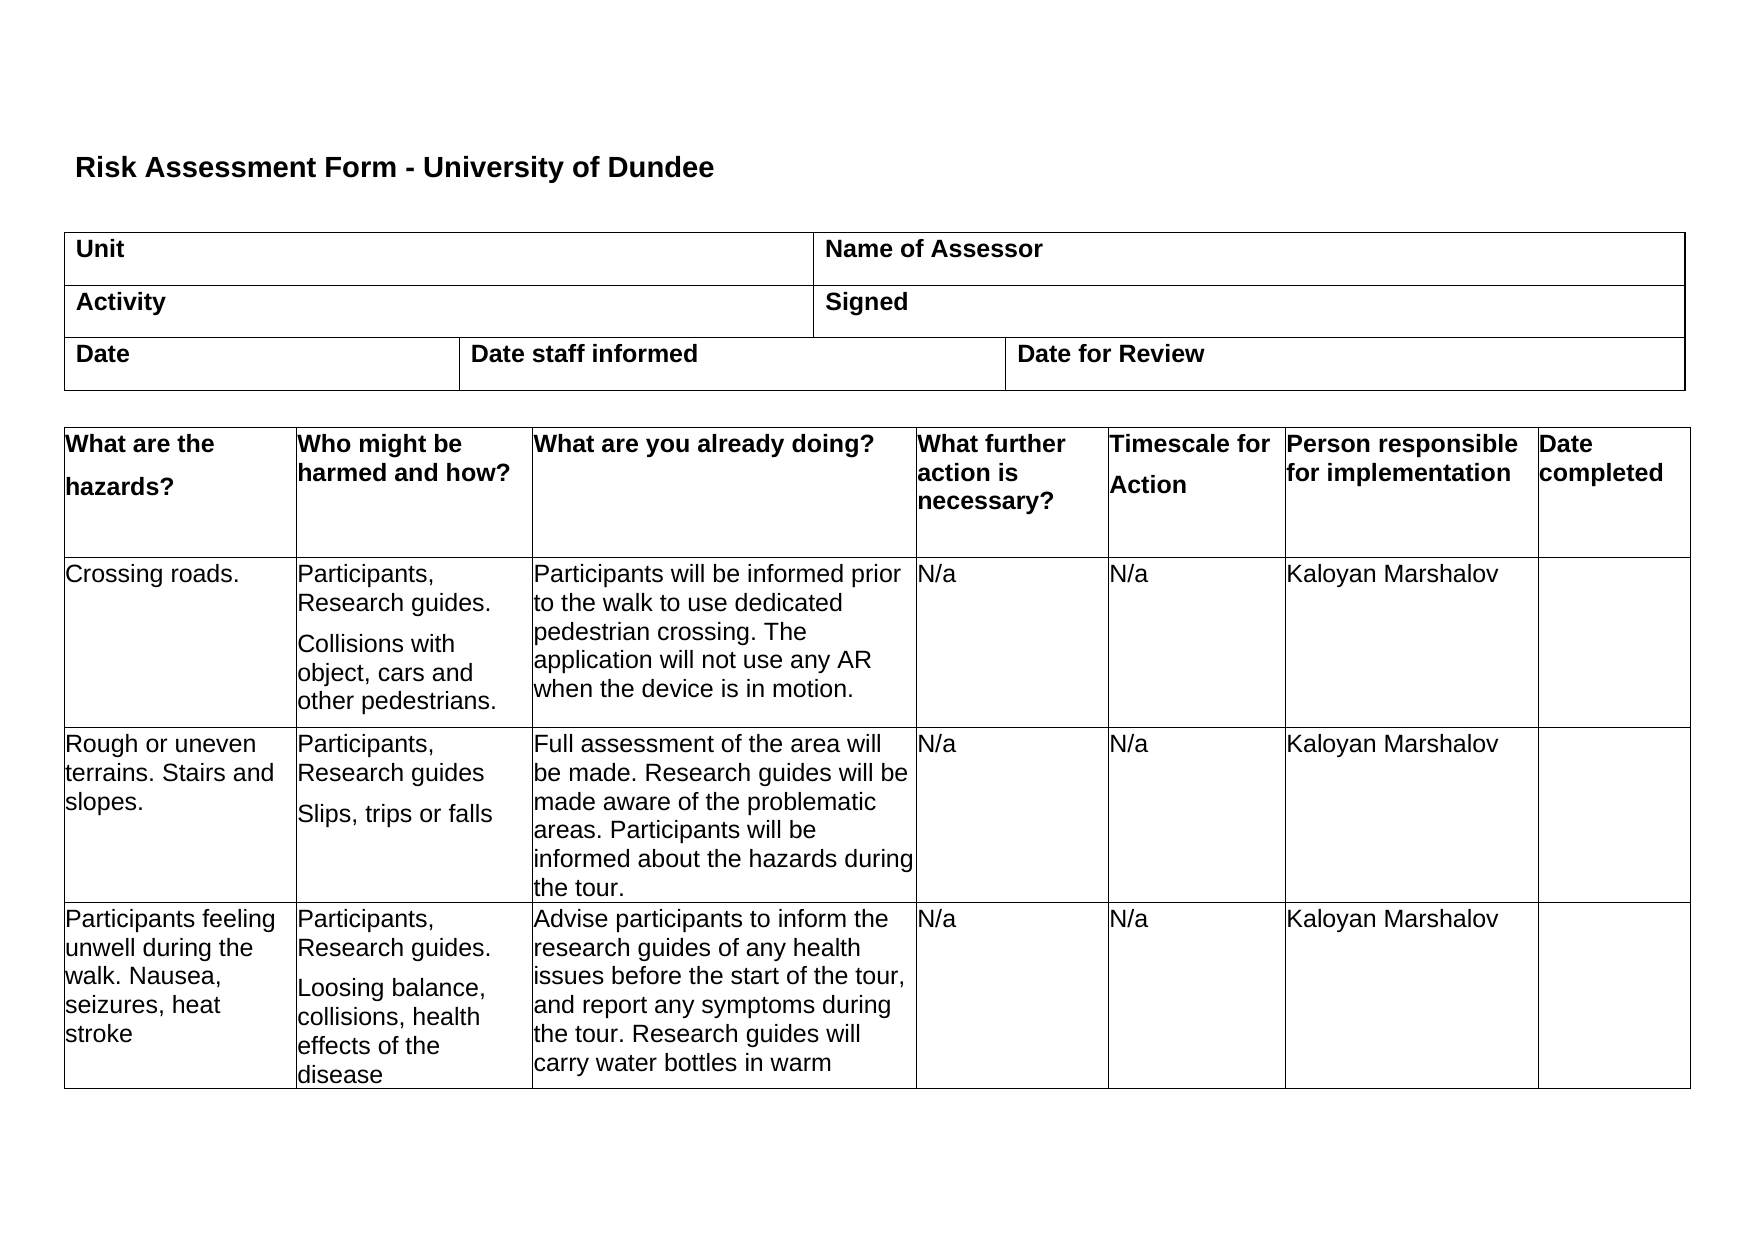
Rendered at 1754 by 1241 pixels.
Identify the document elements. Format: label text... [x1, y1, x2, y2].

table_cell N/a [1109, 903, 1285, 1088]
table_cell Date staff informed [460, 338, 814, 389]
table_cell Participants will be informed prior to the walk to use dedicated pedestrian crossing. The application will not use any AR when the device is in motion. [533, 558, 916, 727]
table_cell [1539, 558, 1690, 727]
table_cell Date [65, 338, 459, 389]
table_cell N/a [917, 903, 1108, 1088]
table_cell Full assessment of the area will be made. Research guides will be made aware of the problematic areas. Participants will be informed about the hazards during the tour. [533, 728, 916, 902]
table_header Timescale for Action [1109, 428, 1285, 557]
table_header Person responsible for implementation [1286, 428, 1538, 557]
table_cell [814, 338, 1005, 389]
table_cell Signed [814, 286, 1684, 337]
table_header Who might be harmed and how? [297, 428, 532, 557]
table_header What are you already doing? [533, 428, 916, 557]
table_header Date completed [1539, 428, 1690, 557]
text Risk Assessment Form - University of Dundee [75, 150, 1604, 183]
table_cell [533, 903, 916, 1088]
table_cell Date for Review [1006, 338, 1684, 389]
table_cell N/a [1109, 558, 1285, 727]
table_cell [459, 286, 813, 337]
table_cell Activity [65, 286, 459, 337]
table_cell N/a [917, 728, 1108, 902]
table_header What further action is necessary? [917, 428, 1108, 557]
table_cell N/a [1109, 728, 1285, 902]
table_cell Kaloyan Marshalov [1286, 728, 1538, 902]
table_cell Participants, Research guides. Collisions with object, cars and other pedestrians. [297, 558, 532, 727]
table_cell Rough or uneven terrains. Stairs and slopes. [65, 728, 296, 902]
table_cell N/a [917, 558, 1108, 727]
table_cell Kaloyan Marshalov [1286, 558, 1538, 727]
table_cell [1539, 728, 1690, 902]
table_cell Participants, Research guides Slips, trips or falls [297, 728, 532, 902]
table_header Name of Assessor [814, 233, 1684, 285]
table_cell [65, 903, 296, 1088]
table_cell [1539, 903, 1690, 1088]
table_header Unit [65, 233, 459, 285]
table_cell Crossing roads. [65, 558, 296, 727]
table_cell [297, 903, 532, 1088]
table_cell Kaloyan Marshalov [1286, 903, 1538, 1088]
table_header What are the hazards? [65, 428, 296, 557]
table_header [459, 233, 813, 285]
